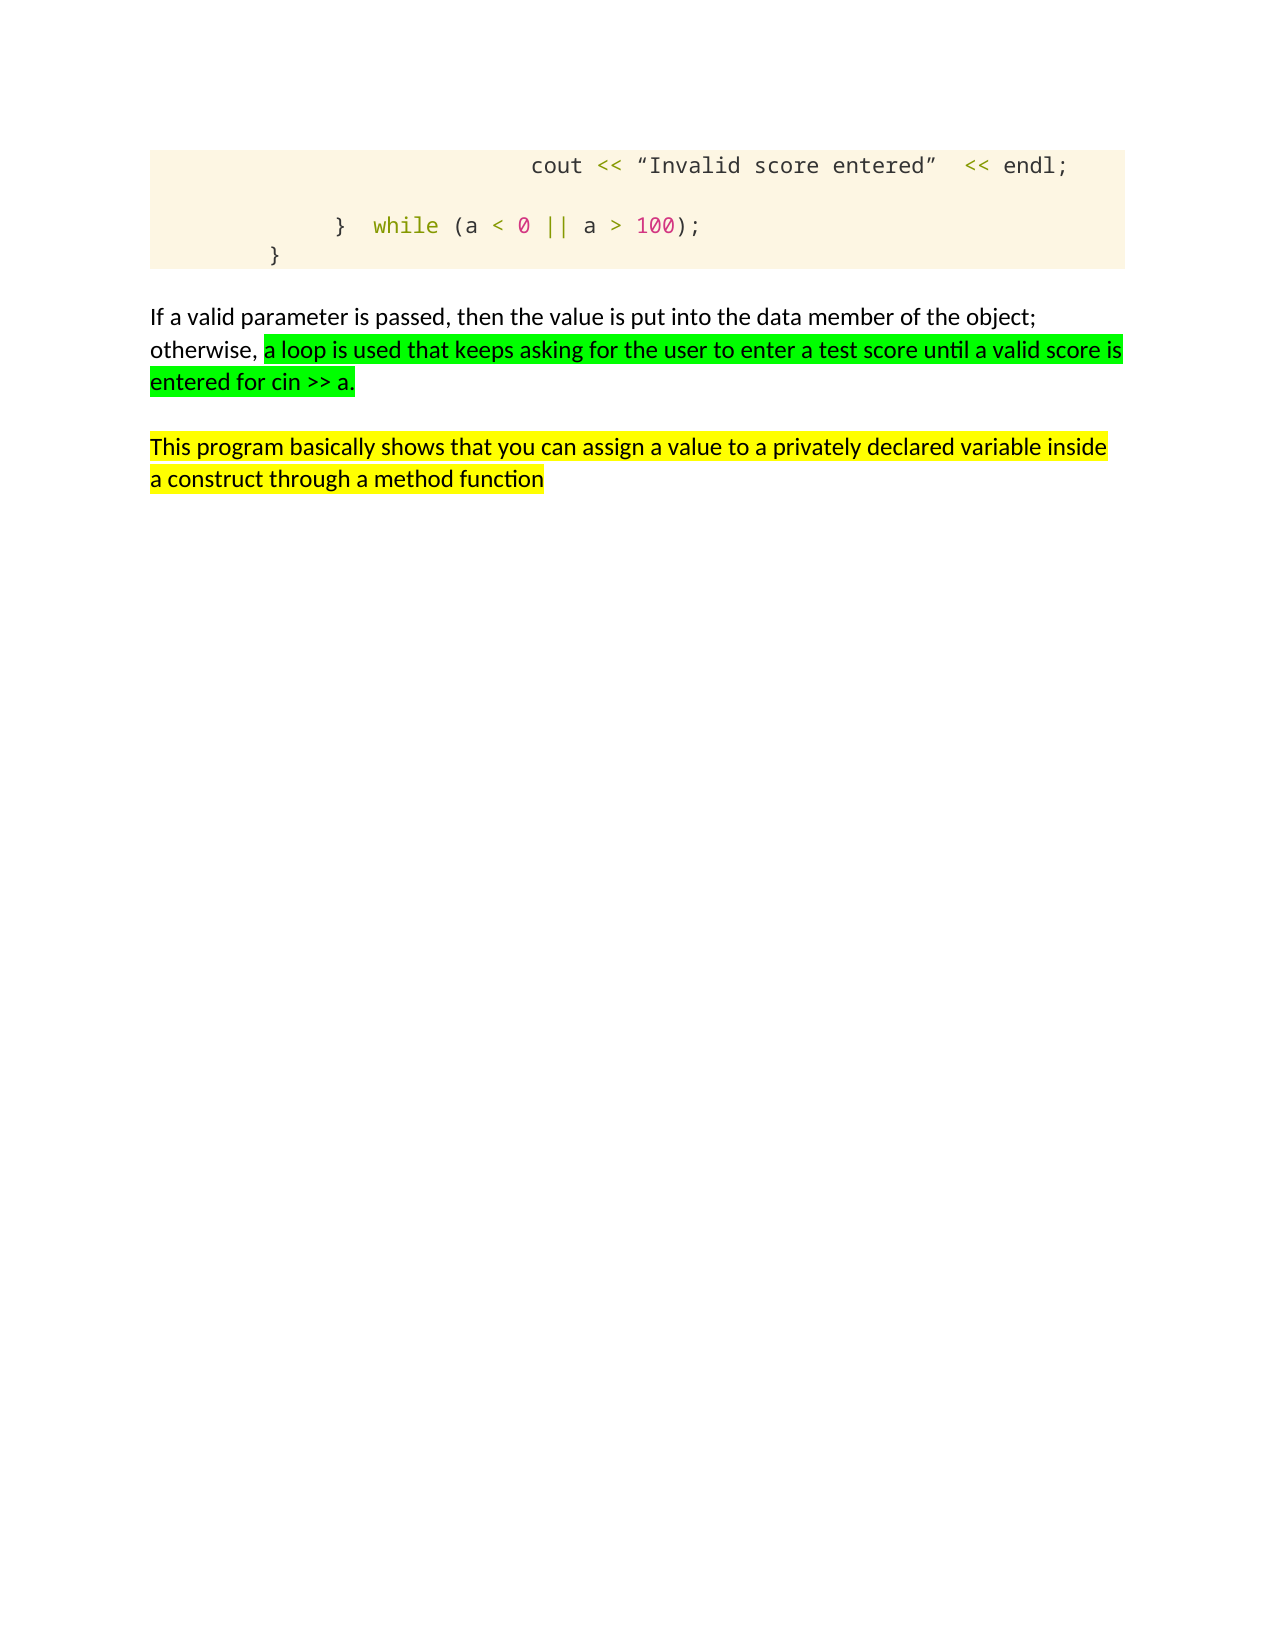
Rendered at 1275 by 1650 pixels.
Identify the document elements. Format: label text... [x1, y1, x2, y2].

text This program basically shows that you can assign a value to a privately declared variable inside a construct through a method function [150, 431, 1125, 494]
text cout << “Invalid score entered” << endl; [150, 150, 1125, 209]
text } [150, 239, 1125, 269]
text If a valid parameter is passed, then the value is put into the data member of the object; otherwise, a loop is used that keeps asking for the user to enter a test score until a valid score is entered for cin >> a. [150, 301, 1125, 397]
text } while (a < 0 || a > 100); [150, 209, 1125, 239]
